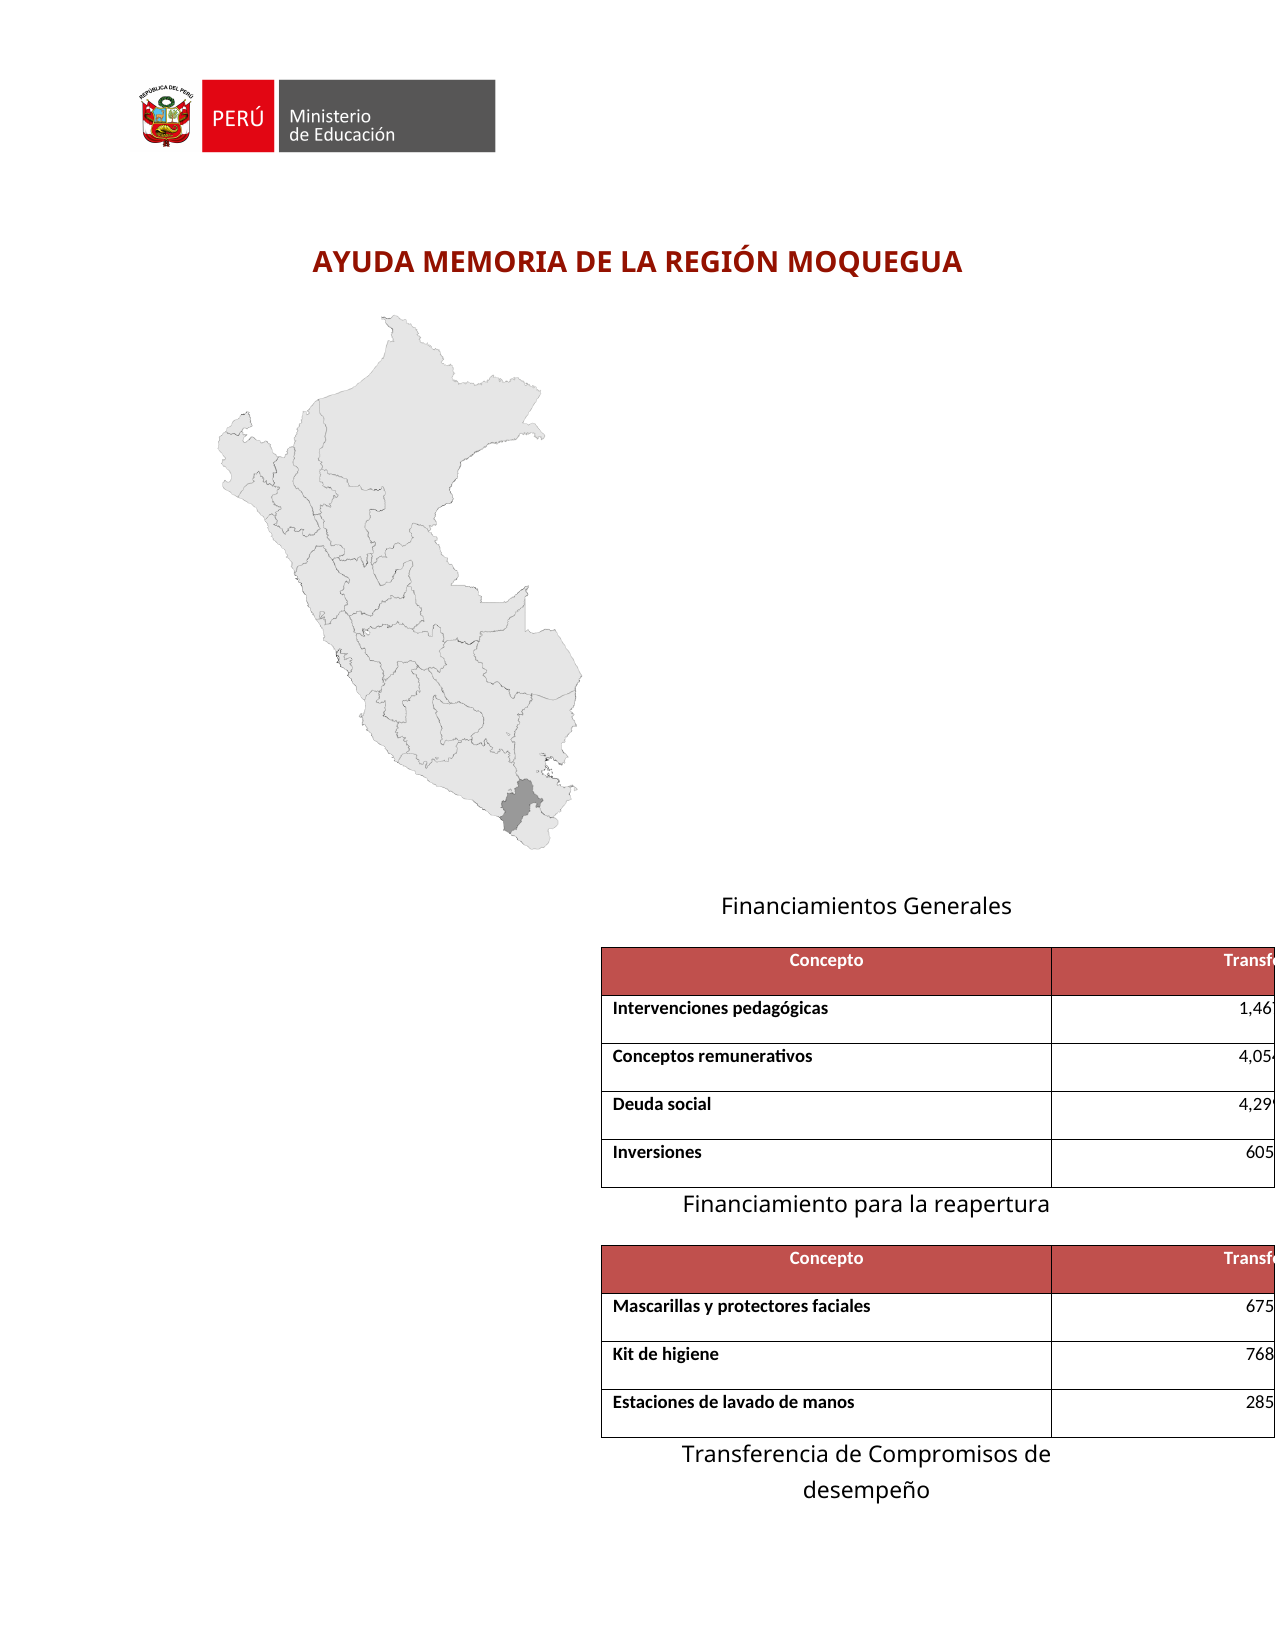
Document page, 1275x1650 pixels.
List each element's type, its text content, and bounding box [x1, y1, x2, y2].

table_header Transferencia [1052, 948, 1274, 995]
picture [206, 307, 612, 866]
table_cell Intervenciones pedagógicas [602, 996, 1051, 1043]
subtitle Financiamiento para la reapertura [645, 1188, 1087, 1219]
table_cell Estaciones de lavado de manos [602, 1390, 1051, 1437]
table_cell 675,510 [1052, 1294, 1274, 1341]
title AYUDA MEMORIA DE LA REGIÓN MOQUEGUA [187, 241, 1087, 281]
table_header Concepto [602, 948, 1051, 995]
table_cell 285,600 [1052, 1390, 1274, 1437]
table_cell 4,054,563 [1052, 1044, 1274, 1091]
table_cell Kit de higiene [602, 1342, 1051, 1389]
subtitle Financiamientos Generales [645, 890, 1087, 921]
table_header Concepto [602, 1246, 1051, 1293]
subtitle Transferencia de Compromisos de desempeño [645, 1438, 1087, 1505]
table_cell 1,467,832 [1052, 996, 1274, 1043]
table_cell 768,274 [1052, 1342, 1274, 1389]
table_cell Deuda social [602, 1092, 1051, 1139]
table_cell 605,892 [1052, 1140, 1274, 1187]
table_cell Inversiones [602, 1140, 1051, 1187]
table_header Transferencia [1052, 1246, 1274, 1293]
picture [128, 75, 502, 156]
table_cell Conceptos remunerativos [602, 1044, 1051, 1091]
table_cell Mascarillas y protectores faciales [602, 1294, 1051, 1341]
table_cell 4,299,386 [1052, 1092, 1274, 1139]
